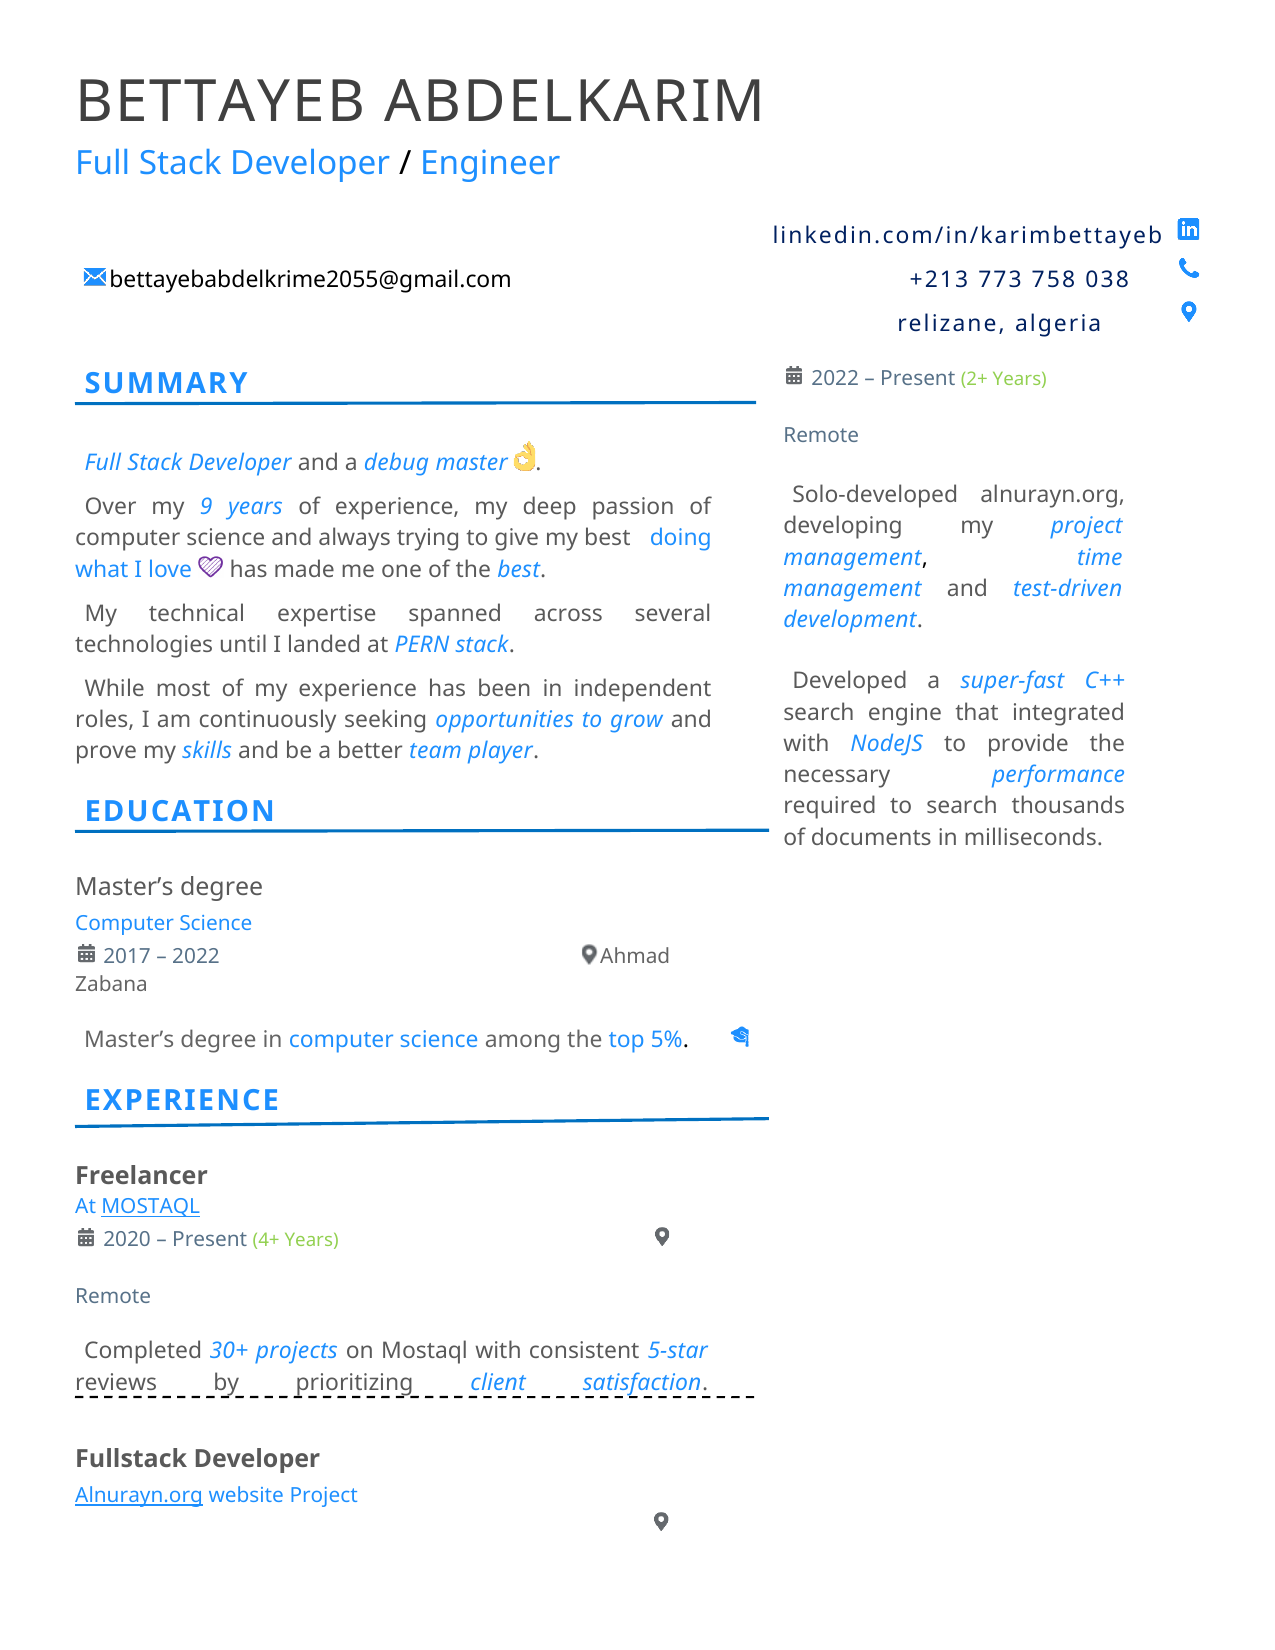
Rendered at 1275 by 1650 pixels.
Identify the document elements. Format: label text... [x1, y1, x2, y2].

text bettayebabdelkrime2055@gmail.com +213 773 758 038 [75, 263, 1162, 294]
picture [1177, 218, 1200, 240]
subtitle Developed a super-fast C++ search engine that integrated with NodeJS to provide the necessary performance required to search thousands of documents in milliseconds. [783, 664, 1125, 852]
picture [1177, 255, 1200, 280]
text 2020 – Present (4+ Years) Remote [75, 1224, 717, 1309]
text 2017 – 2022 Ahmad Zabana [75, 941, 736, 998]
text 2022 – Present (2+ Years) Remote [783, 363, 1134, 448]
picture [197, 552, 224, 578]
text linkedin.com/in/karimbettayeb [75, 219, 1162, 250]
text Over my 9 years of experience, my deep passion of computer science and always trying to give my best doing what I love has made me one of the best. [75, 490, 712, 584]
text Full Stack Developer and a debug master . [75, 441, 712, 477]
picture [1177, 299, 1200, 323]
text Fullstack Developer [75, 1441, 708, 1475]
text Master’s degree in computer science among the top 5%. [75, 1023, 708, 1054]
text While most of my experience has been in independent roles, I am continuously seeking opportunities to grow and prove my skills and be a better team player. [75, 672, 712, 766]
subtitle EDUCATION [75, 791, 708, 829]
title BETTAYEB ABDELKARIM [75, 59, 1125, 138]
picture [729, 1023, 748, 1045]
text At MOSTAQL [75, 1192, 708, 1220]
text Master’s degree [75, 869, 708, 903]
picture [653, 1510, 669, 1532]
picture [581, 943, 598, 966]
text Computer Science [75, 908, 708, 937]
subtitle Solo-developed alnurayn.org, developing my project management, time management and test-driven development. [783, 478, 1125, 634]
text Alnurayn.org website Project [75, 1480, 708, 1508]
picture [75, 942, 97, 964]
picture [783, 365, 804, 386]
picture [654, 1225, 670, 1247]
subtitle Full Stack Developer / Engineer [75, 138, 1125, 184]
picture [75, 1226, 96, 1248]
text Completed 30+ projects on Mostaql with consistent 5-star reviews by prioritizing client satisfaction. [75, 1334, 708, 1428]
subtitle SUMMARY [75, 363, 708, 402]
picture [83, 265, 106, 288]
picture [513, 441, 536, 471]
text relizane, algeria [75, 307, 1162, 338]
text Freelancer [75, 1157, 708, 1192]
text My technical expertise spanned across several technologies until I landed at PERN stack. [75, 597, 712, 659]
